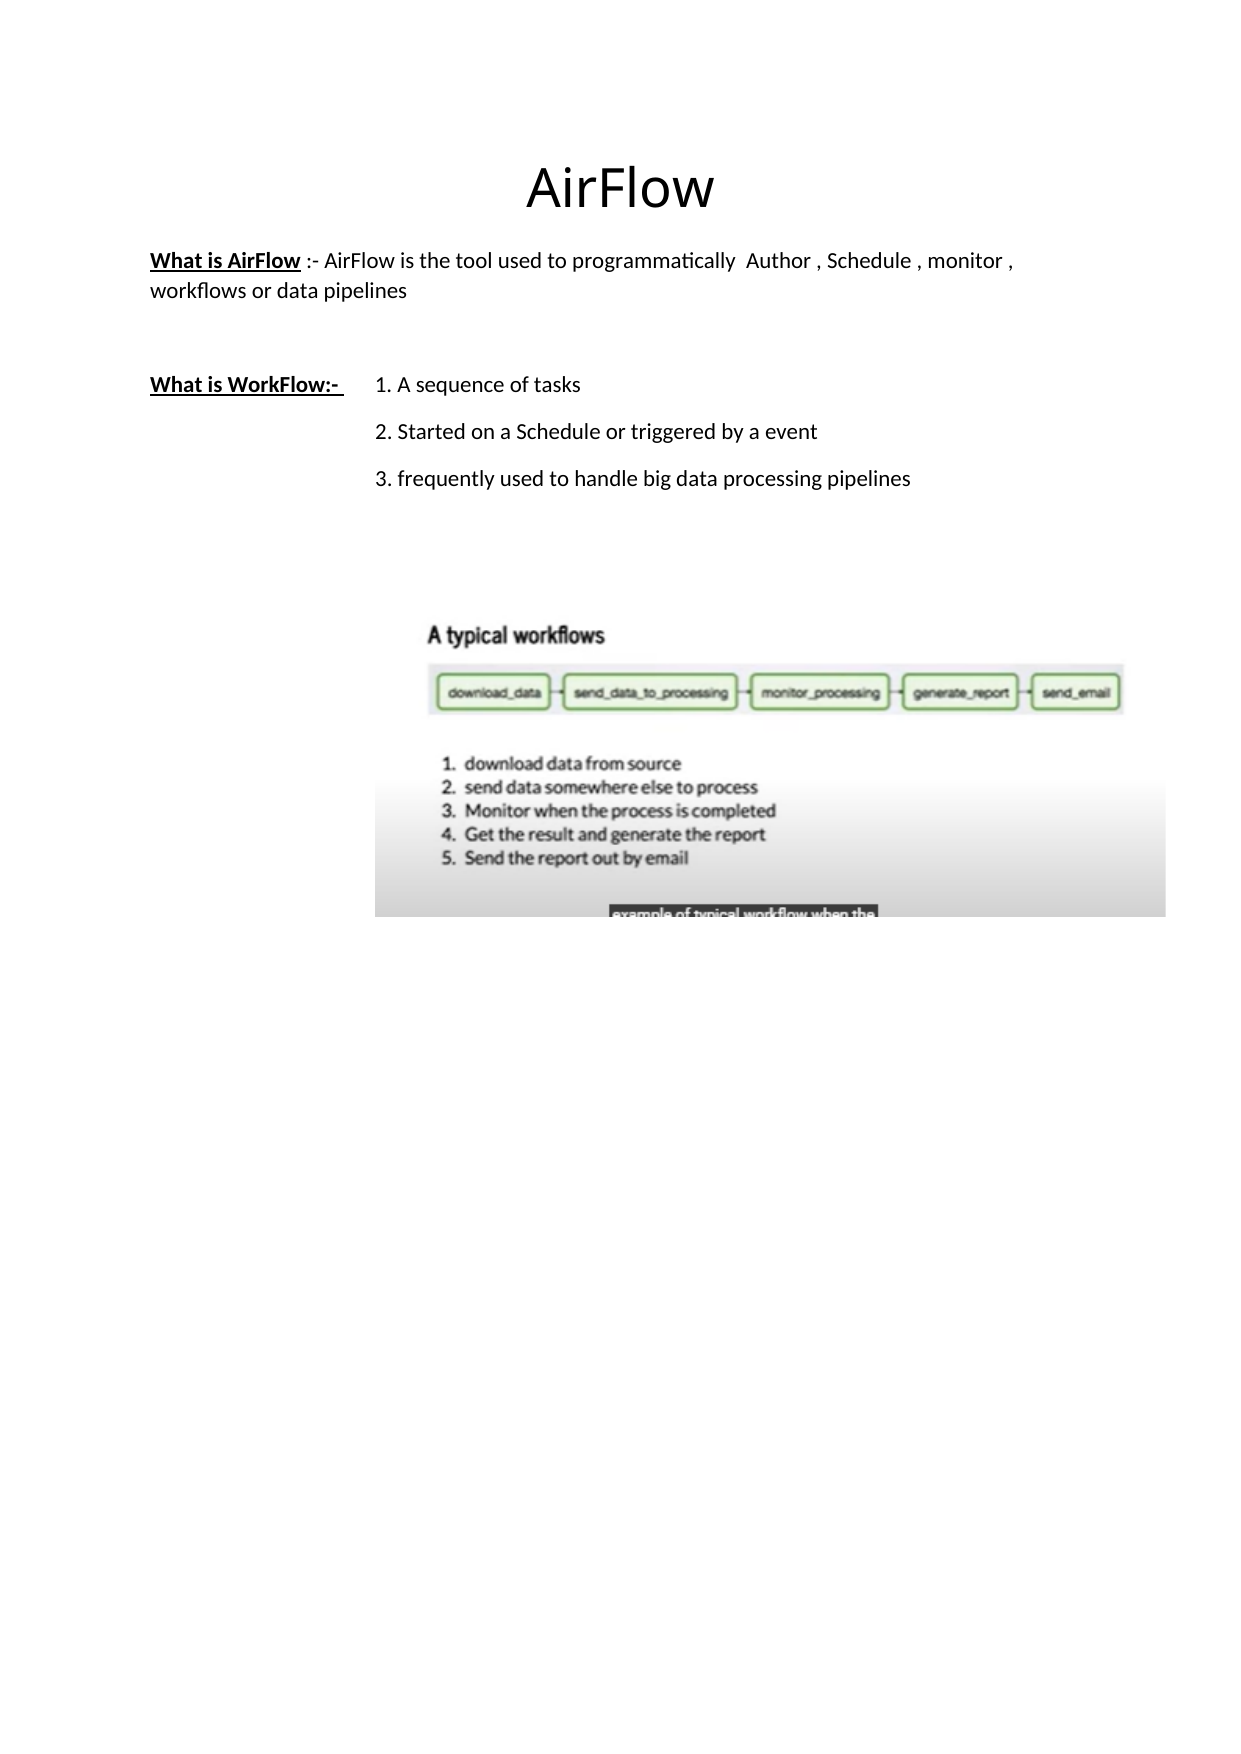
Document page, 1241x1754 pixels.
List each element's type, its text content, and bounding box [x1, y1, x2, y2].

text 2. Started on a Schedule or triggered by a event [150, 417, 1090, 445]
picture [375, 557, 1166, 917]
text 3. frequently used to handle big data processing pipelines [150, 464, 1090, 492]
text What is WorkFlow:- 1. A sequence of tasks [150, 370, 1090, 398]
text What is AirFlow :- AirFlow is the tool used to programmatically Author , Schedule , monitor , workflows or data pipelines [150, 246, 1090, 304]
text AirFlow [150, 150, 1090, 224]
